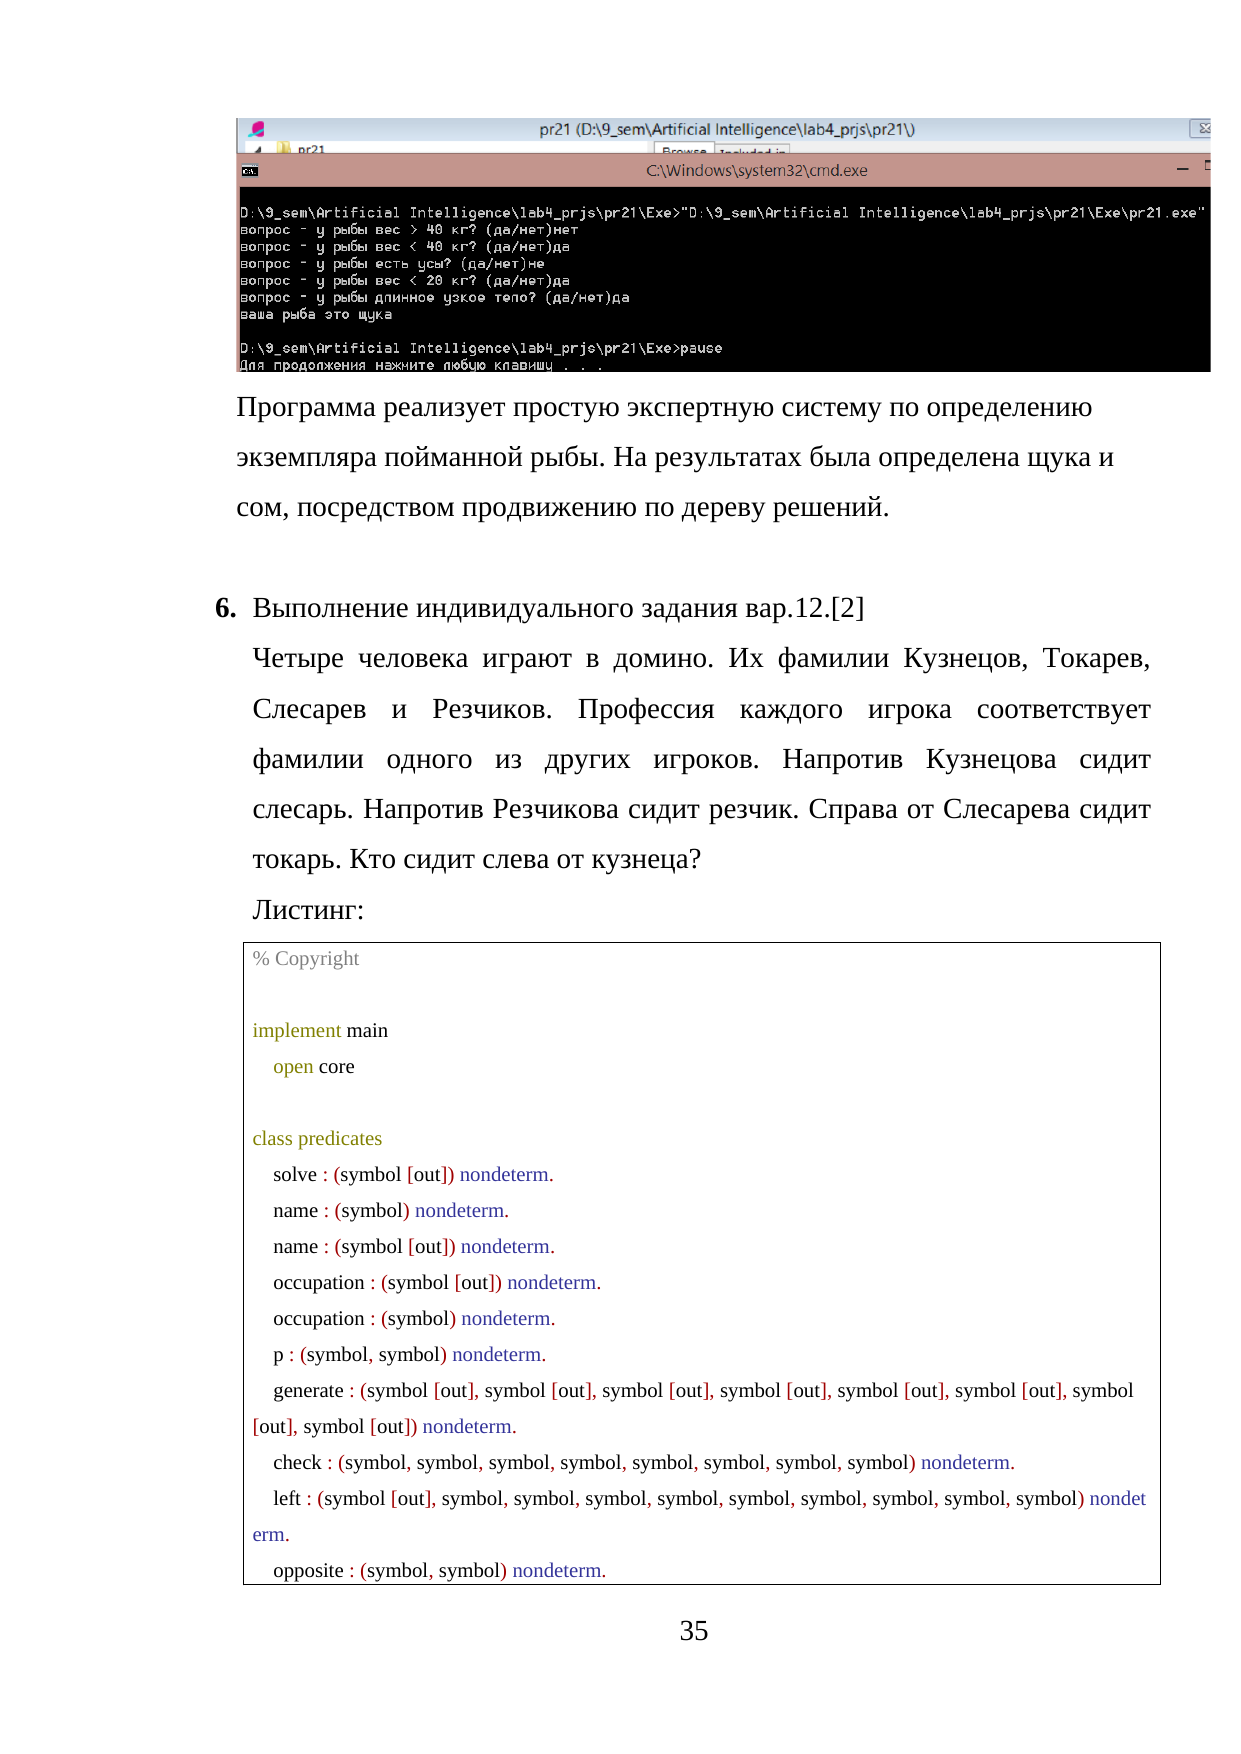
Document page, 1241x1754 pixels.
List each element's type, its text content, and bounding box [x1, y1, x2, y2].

picture [236, 118, 1211, 372]
list Выполнение индивидуального задания вар.12.[2] [215, 590, 1152, 624]
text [244, 943, 1160, 1584]
text Листинг: [252, 892, 1152, 926]
text Программа реализует простую экспертную систему по определению экземпляра пойманной рыбы. На результатах была определена щука и сом, посредством продвижению по дереву решений. [236, 389, 1152, 523]
text Четыре человека играют в домино. Их фамилии Кузнецов, Токарев, Слесарев и Резчиков. Профессия каждого игрока соответствует фамилии одного из других игроков. Напротив Кузнецова сидит слесарь. Напротив Резчикова сидит резчик. Справа от Слесарева сидит токарь. Кто сидит слева от кузнеца? [252, 640, 1152, 875]
